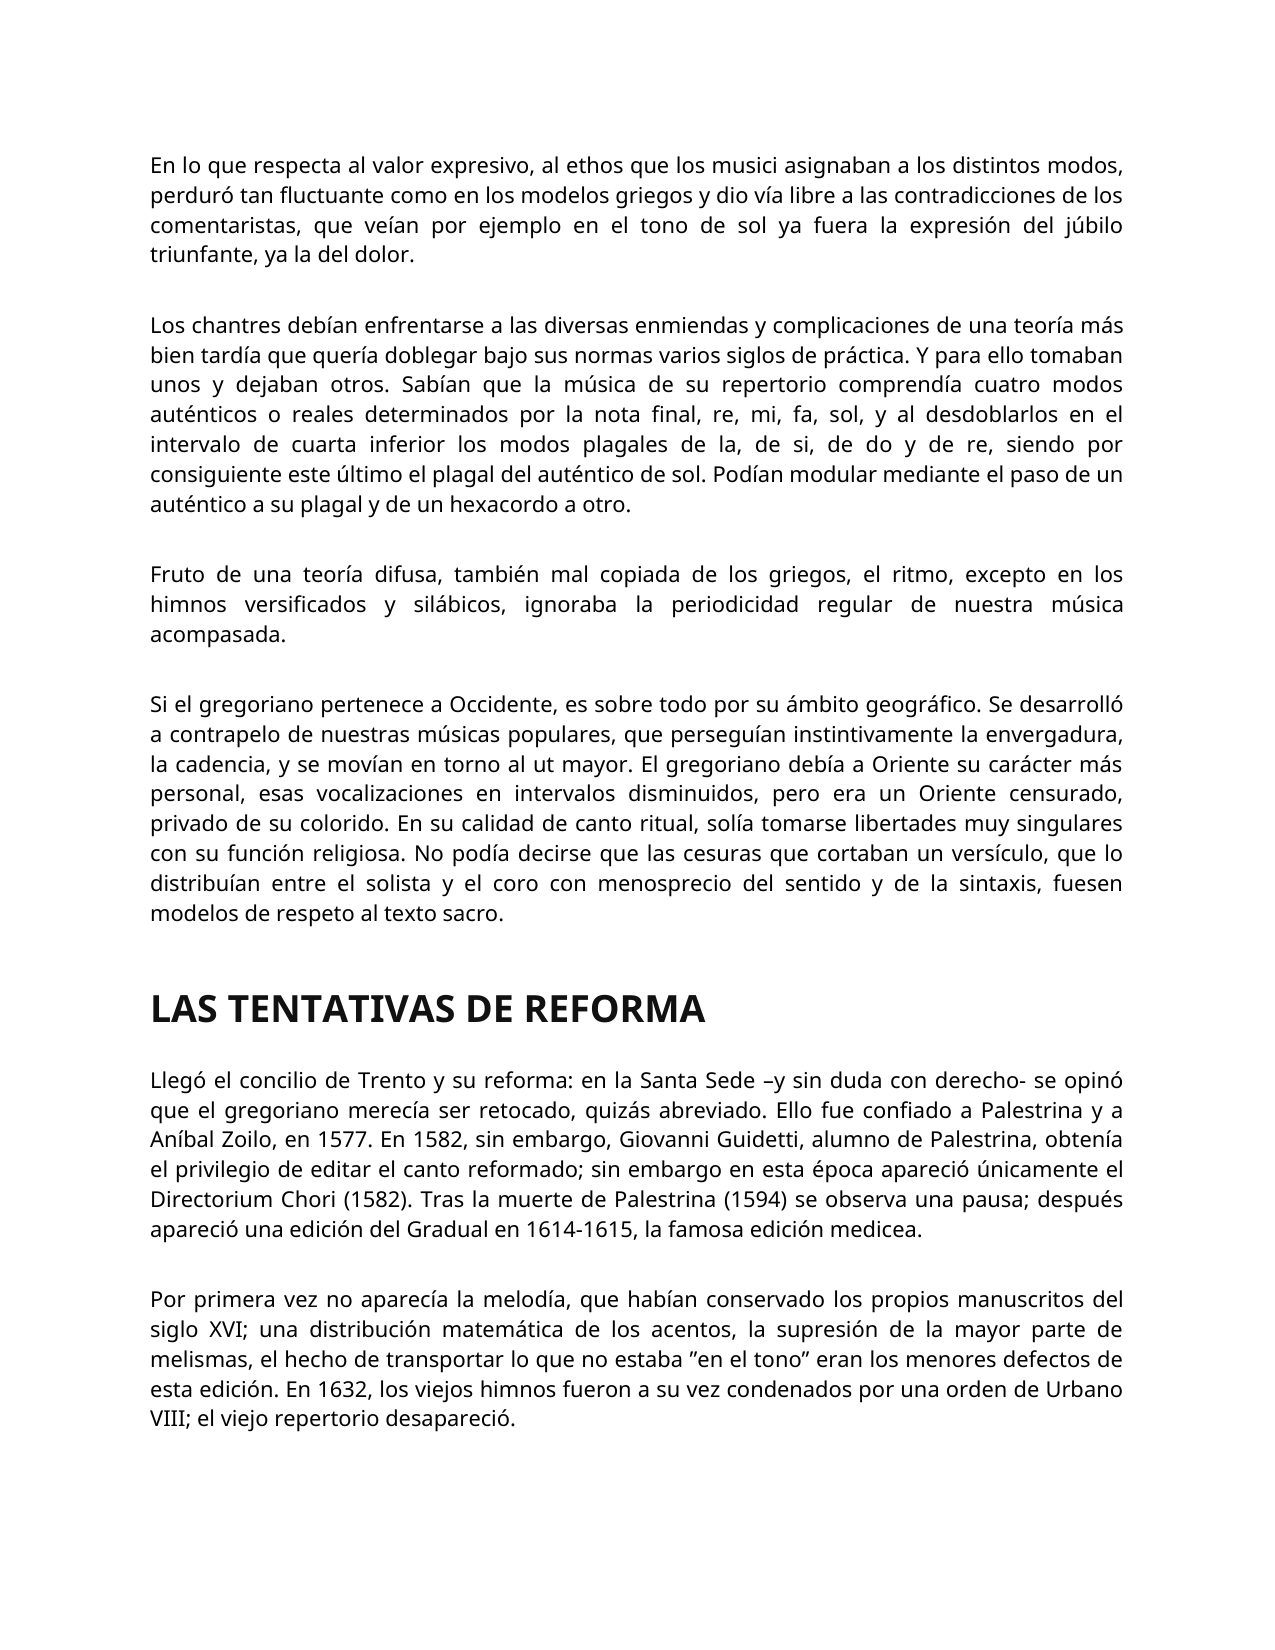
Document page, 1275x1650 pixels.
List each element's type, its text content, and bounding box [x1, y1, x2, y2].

text En lo que respecta al valor expresivo, al ethos que los musici asignaban a los distintos modos, perduró tan fluctuante como en los modelos griegos y dio vía libre a las contradicciones de los comentaristas, que veían por ejemplo en el tono de sol ya fuera la expresión del júbilo triunfante, ya la del dolor. [150, 150, 1125, 269]
text Los chantres debían enfrentarse a las diversas enmiendas y complicaciones de una teoría más bien tardía que quería doblegar bajo sus normas varios siglos de práctica. Y para ello tomaban unos y dejaban otros. Sabían que la música de su repertorio comprendía cuatro modos auténticos o reales determinados por la nota final, re, mi, fa, sol, y al desdoblarlos en el intervalo de cuarta inferior los modos plagales de la, de si, de do y de re, siendo por consiguiente este último el plagal del auténtico de sol. Podían modular mediante el paso de un auténtico a su plagal y de un hexacordo a otro. [150, 310, 1125, 518]
text LAS TENTATIVAS DE REFORMA [150, 974, 1125, 1033]
text Fruto de una teoría difusa, también mal copiada de los griegos, el ritmo, excepto en los himnos versificados y silábicos, ignoraba la periodicidad regular de nuestra música acompasada. [150, 559, 1125, 648]
text Llegó el concilio de Trento y su reforma: en la Santa Sede –y sin duda con derecho- se opinó que el gregoriano merecía ser retocado, quizás abreviado. Ello fue confiado a Palestrina y a Aníbal Zoilo, en 1577. En 1582, sin embargo, Giovanni Guidetti, alumno de Palestrina, obtenía el privilegio de editar el canto reformado; sin embargo en esta época apareció únicamente el Directorium Chori (1582). Tras la muerte de Palestrina (1594) se observa una pausa; después apareció una edición del Gradual en 1614-1615, la famosa edición medicea. [150, 1065, 1125, 1243]
text Por primera vez no aparecía la melodía, que habían conservado los propios manuscritos del siglo XVI; una distribución matemática de los acentos, la supresión de la mayor parte de melismas, el hecho de transportar lo que no estaba ”en el tono” eran los menores defectos de esta edición. En 1632, los viejos himnos fueron a su vez condenados por una orden de Urbano VIII; el viejo repertorio desapareció. [150, 1284, 1125, 1433]
text Si el gregoriano pertenece a Occidente, es sobre todo por su ámbito geográfico. Se desarrolló a contrapelo de nuestras músicas populares, que perseguían instintivamente la envergadura, la cadencia, y se movían en torno al ut mayor. El gregoriano debía a Oriente su carácter más personal, esas vocalizaciones en intervalos disminuidos, pero era un Oriente censurado, privado de su colorido. En su calidad de canto ritual, solía tomarse libertades muy singulares con su función religiosa. No podía decirse que las cesuras que cortaban un versículo, que lo distribuían entre el solista y el coro con menosprecio del sentido y de la sintaxis, fuesen modelos de respeto al texto sacro. [150, 689, 1125, 927]
